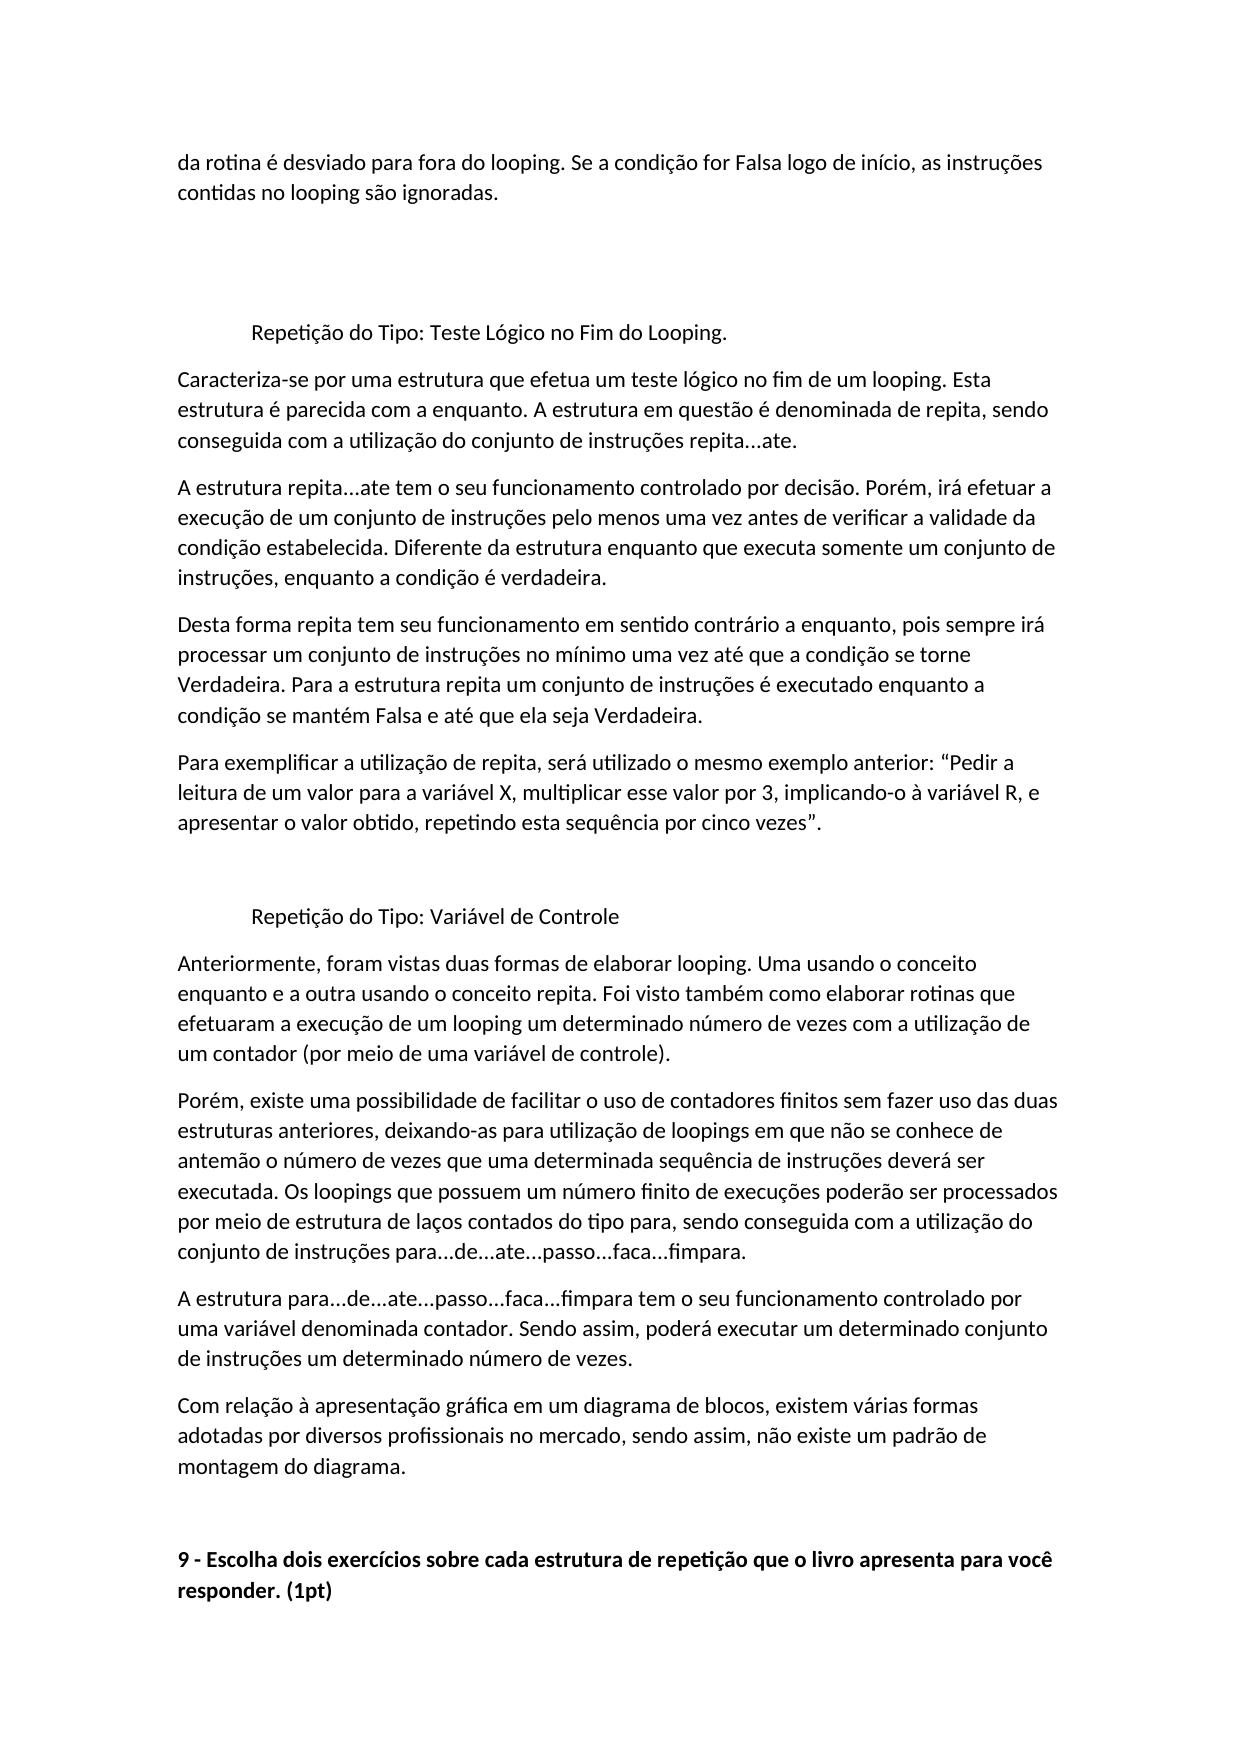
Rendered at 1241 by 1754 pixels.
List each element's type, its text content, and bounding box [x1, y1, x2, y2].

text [177, 148, 1063, 206]
text A estrutura para...de...ate...passo...faca...fimpara tem o seu funcionamento controlado por uma variável denominada contador. Sendo assim, poderá executar um determinado conjunto de instruções um determinado número de vezes. [177, 1284, 1063, 1372]
text Repetição do Tipo: Variável de Controle [177, 902, 1063, 930]
text Com relação à apresentação gráfica em um diagrama de blocos, existem várias formas adotadas por diversos profissionais no mercado, sendo assim, não existe um padrão de montagem do diagrama. [177, 1391, 1063, 1480]
text Repetição do Tipo: Teste Lógico no Fim do Looping. [177, 318, 1063, 346]
text Porém, existe uma possibilidade de facilitar o uso de contadores finitos sem fazer uso das duas estruturas anteriores, deixando-as para utilização de loopings em que não se conhece de antemão o número de vezes que uma determinada sequência de instruções deverá ser executada. Os loopings que possuem um número finito de execuções poderão ser processados por meio de estrutura de laços contados do tipo para, sendo conseguida com a utilização do conjunto de instruções para...de...ate...passo...faca...fimpara. [177, 1086, 1063, 1265]
text A estrutura repita...ate tem o seu funcionamento controlado por decisão. Porém, irá efetuar a execução de um conjunto de instruções pelo menos uma vez antes de verificar a validade da condição estabelecida. Diferente da estrutura enquanto que executa somente um conjunto de instruções, enquanto a condição é verdadeira. [177, 473, 1063, 591]
text Desta forma repita tem seu funcionamento em sentido contrário a enquanto, pois sempre irá processar um conjunto de instruções no mínimo uma vez até que a condição se torne Verdadeira. Para a estrutura repita um conjunto de instruções é executado enquanto a condição se mantém Falsa e até que ela seja Verdadeira. [177, 610, 1063, 729]
text Caracteriza-se por uma estrutura que efetua um teste lógico no fim de um looping. Esta estrutura é parecida com a enquanto. A estrutura em questão é denominada de repita, sendo conseguida com a utilização do conjunto de instruções repita...ate. [177, 365, 1063, 454]
text Anteriormente, foram vistas duas formas de elaborar looping. Uma usando o conceito enquanto e a outra usando o conceito repita. Foi visto também como elaborar rotinas que efetuaram a execução de um looping um determinado número de vezes com a utilização de um contador (por meio de uma variável de controle). [177, 949, 1063, 1067]
text 9 - Escolha dois exercícios sobre cada estrutura de repetição que o livro apresenta para você responder. (1pt) [177, 1546, 1063, 1604]
text Para exemplificar a utilização de repita, será utilizado o mesmo exemplo anterior: “Pedir a leitura de um valor para a variável X, multiplicar esse valor por 3, implicando-o à variável R, e apresentar o valor obtido, repetindo esta sequência por cinco vezes”. [177, 748, 1063, 836]
